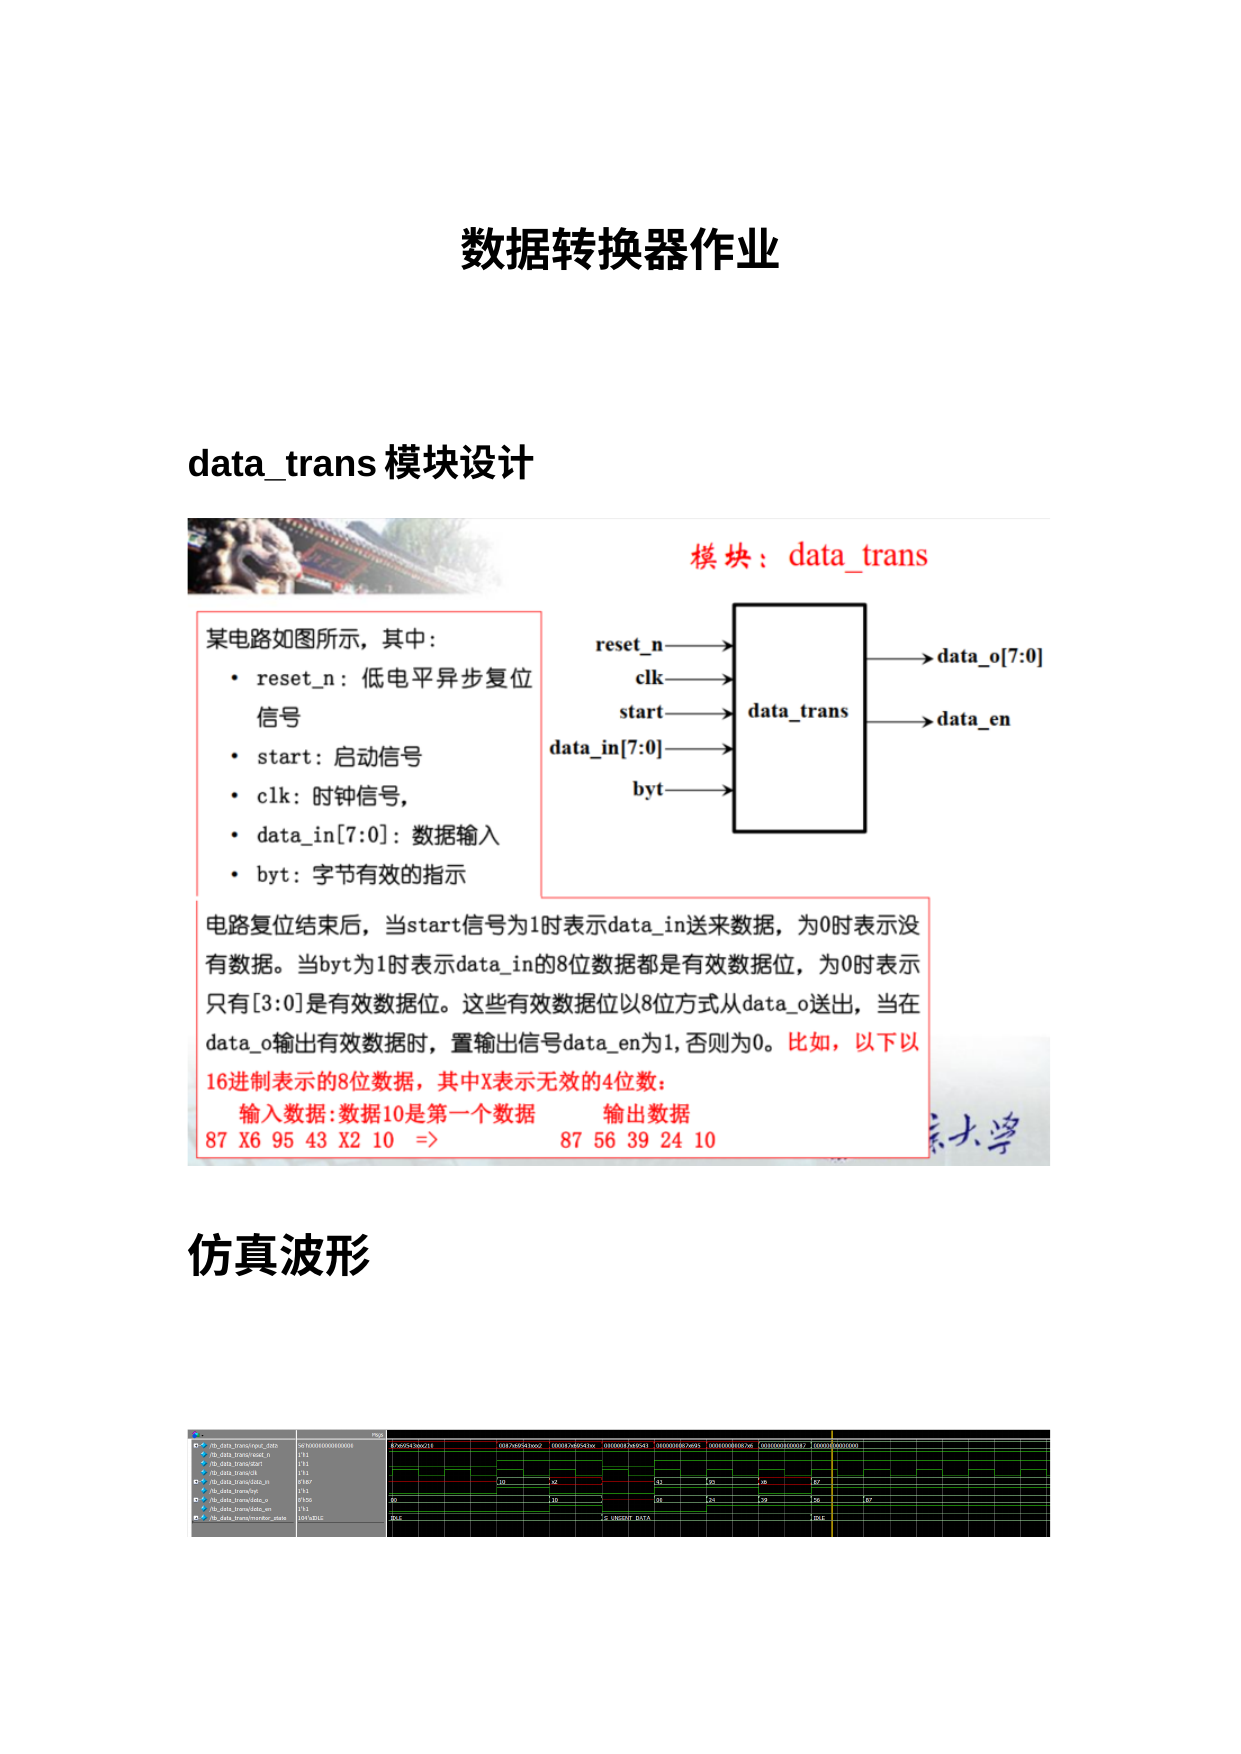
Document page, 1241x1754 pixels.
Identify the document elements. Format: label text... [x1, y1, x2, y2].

subtitle 数据转换器作业 [187, 197, 1053, 295]
picture [187, 1429, 1050, 1537]
subtitle 仿真波形 [187, 1204, 1053, 1301]
picture [187, 518, 1050, 1166]
text data_trans模块设计 [187, 428, 1053, 493]
